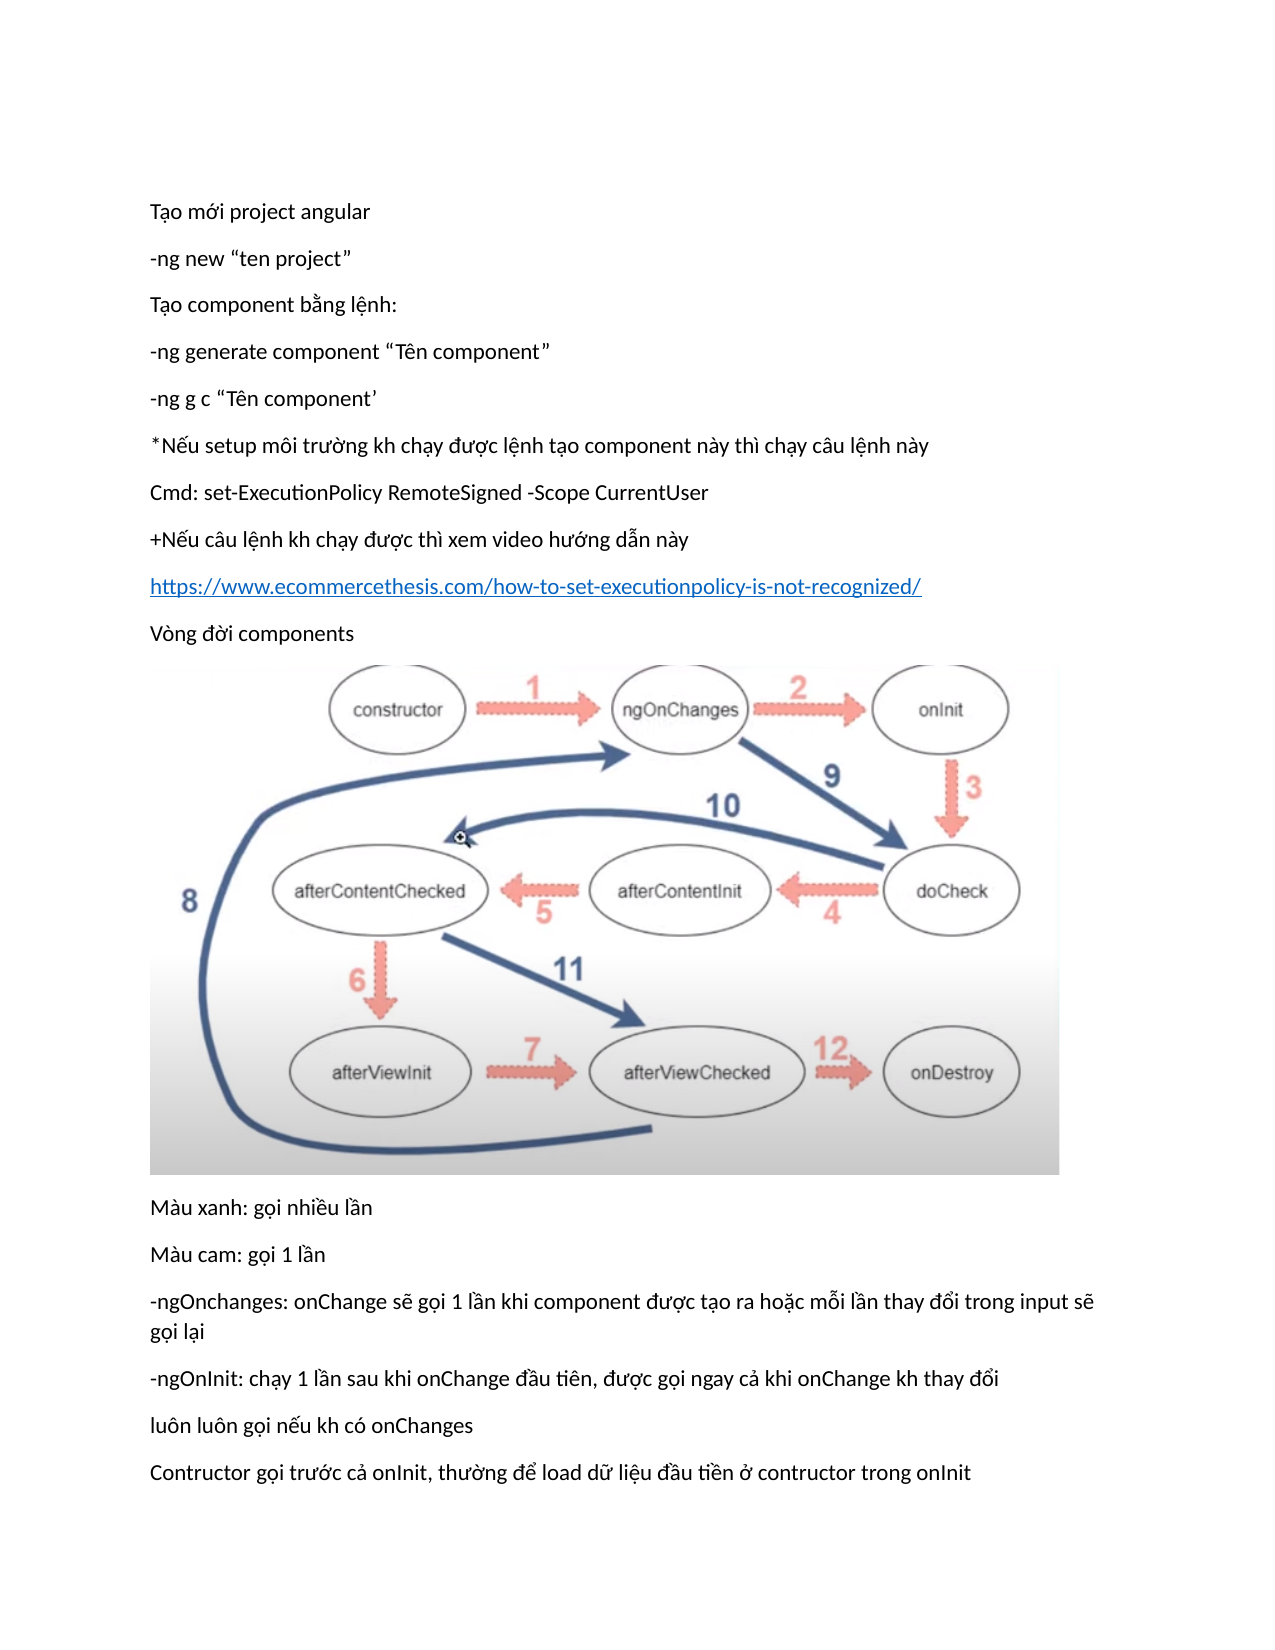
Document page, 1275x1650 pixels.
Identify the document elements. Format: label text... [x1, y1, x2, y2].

picture [150, 665, 1060, 1175]
text -ng generate component “Tên component” [150, 337, 1125, 366]
text -ng new “ten project” [150, 244, 1125, 272]
text Cmd: set-ExecutionPolicy RemoteSigned -Scope CurrentUser [150, 478, 1125, 506]
text luôn luôn gọi nếu kh có onChanges [150, 1411, 1125, 1439]
text -ng g c “Tên component’ [150, 384, 1125, 412]
text -ngOnInit: chạy 1 lần sau khi onChange đầu tiên, được gọi ngay cả khi onChange kh thay đổi [150, 1364, 1125, 1392]
text -ngOnchanges: onChange sẽ gọi 1 lần khi component được tạo ra hoặc mỗi lần thay đổi trong input sẽ gọi lại [150, 1287, 1125, 1345]
text https://www.ecommercethesis.com/how-to-set-executionpolicy-is-not-recognized/ [150, 572, 1125, 600]
text +Nếu câu lệnh kh chạy được thì xem video hướng dẫn này [150, 525, 1125, 553]
text Tạo mới project angular [150, 197, 1125, 225]
text *Nếu setup môi trường kh chạy được lệnh tạo component này thì chạy câu lệnh này [150, 431, 1125, 459]
text Contructor gọi trước cả onInit, thường để load dữ liệu đầu tiền ở contructor trong onInit [150, 1458, 1125, 1486]
text Màu cam: gọi 1 lần [150, 1240, 1125, 1268]
text Vòng đời components [150, 619, 1125, 647]
text Tạo component bằng lệnh: [150, 291, 1125, 319]
text Màu xanh: gọi nhiều lần [150, 1193, 1125, 1221]
